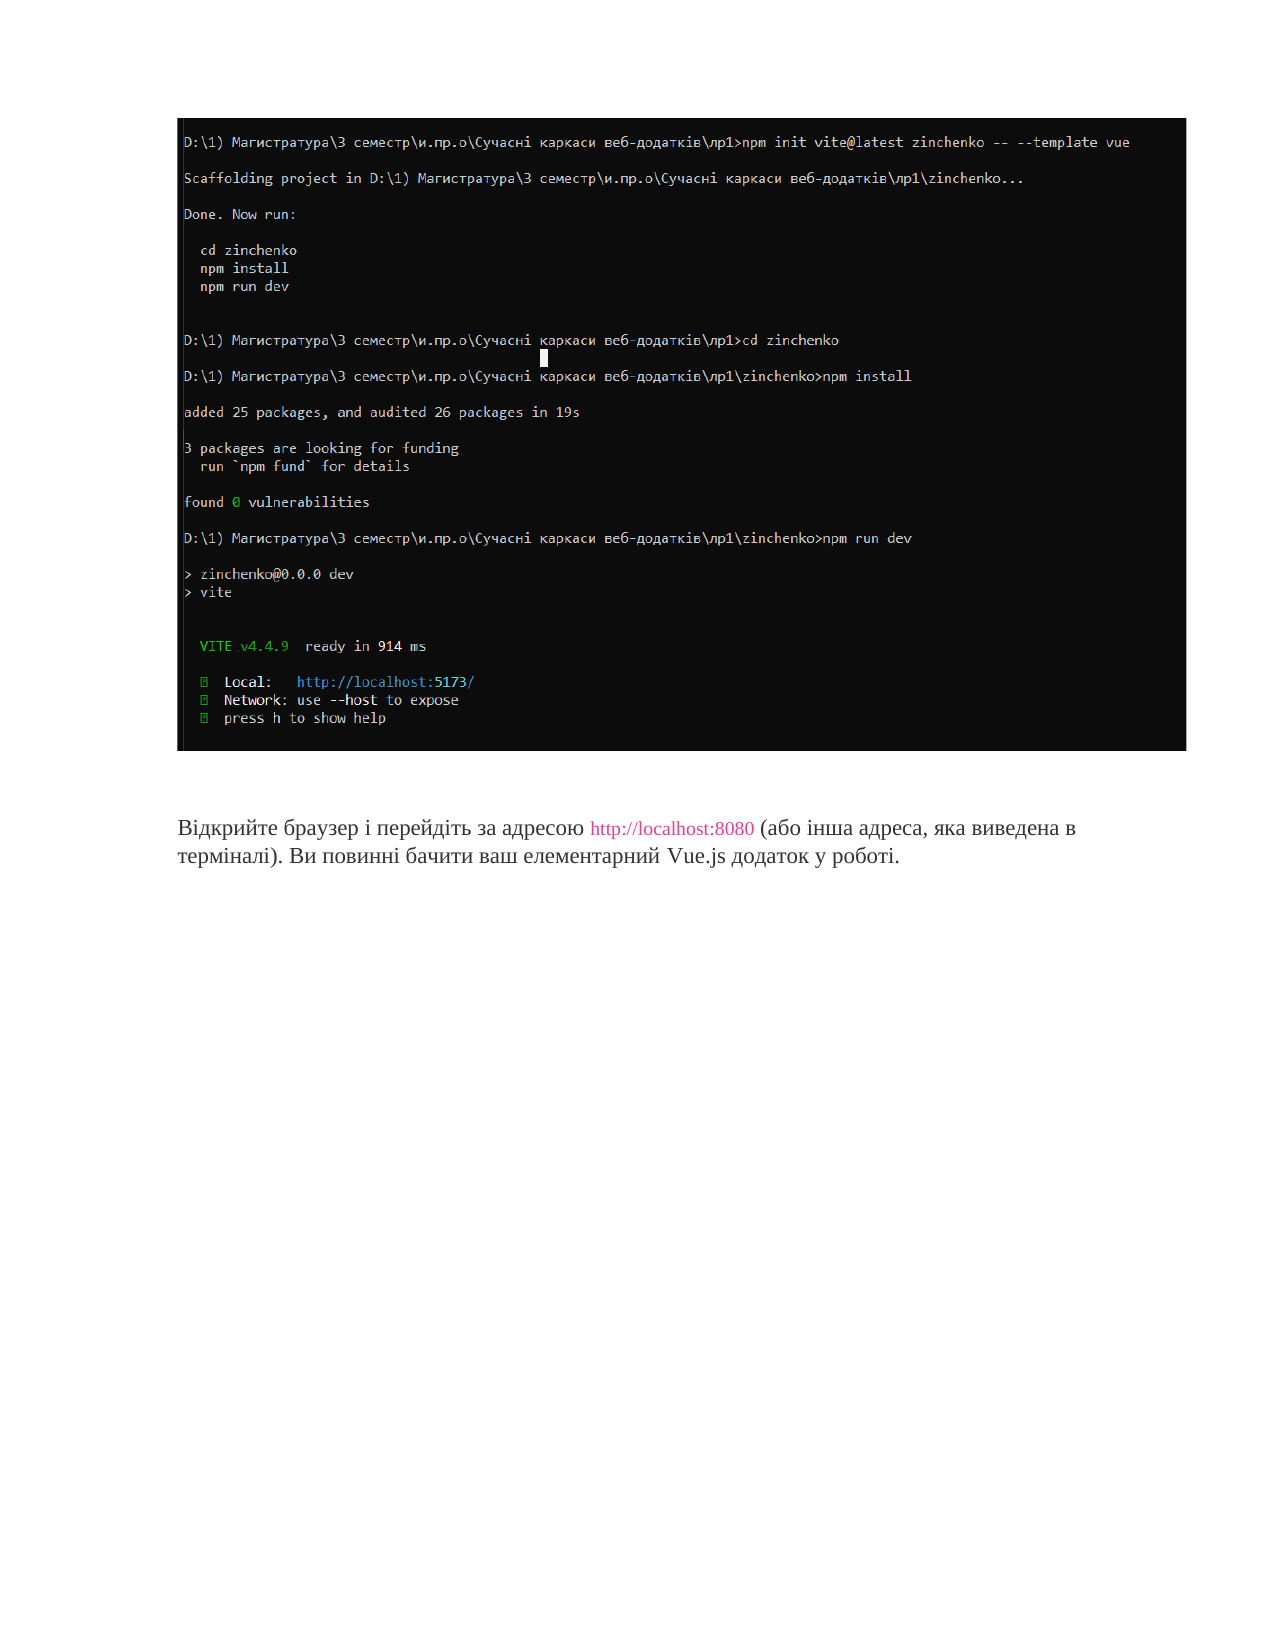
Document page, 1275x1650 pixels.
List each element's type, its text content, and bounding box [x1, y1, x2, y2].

picture [177, 118, 1187, 751]
text Відкрийте браузер і перейдіть за адресою http://localhost:8080 (або інша адреса, яка виведена в терміналі). Ви повинні бачити ваш елементарний Vue.js додаток у роботі. [177, 814, 1186, 869]
